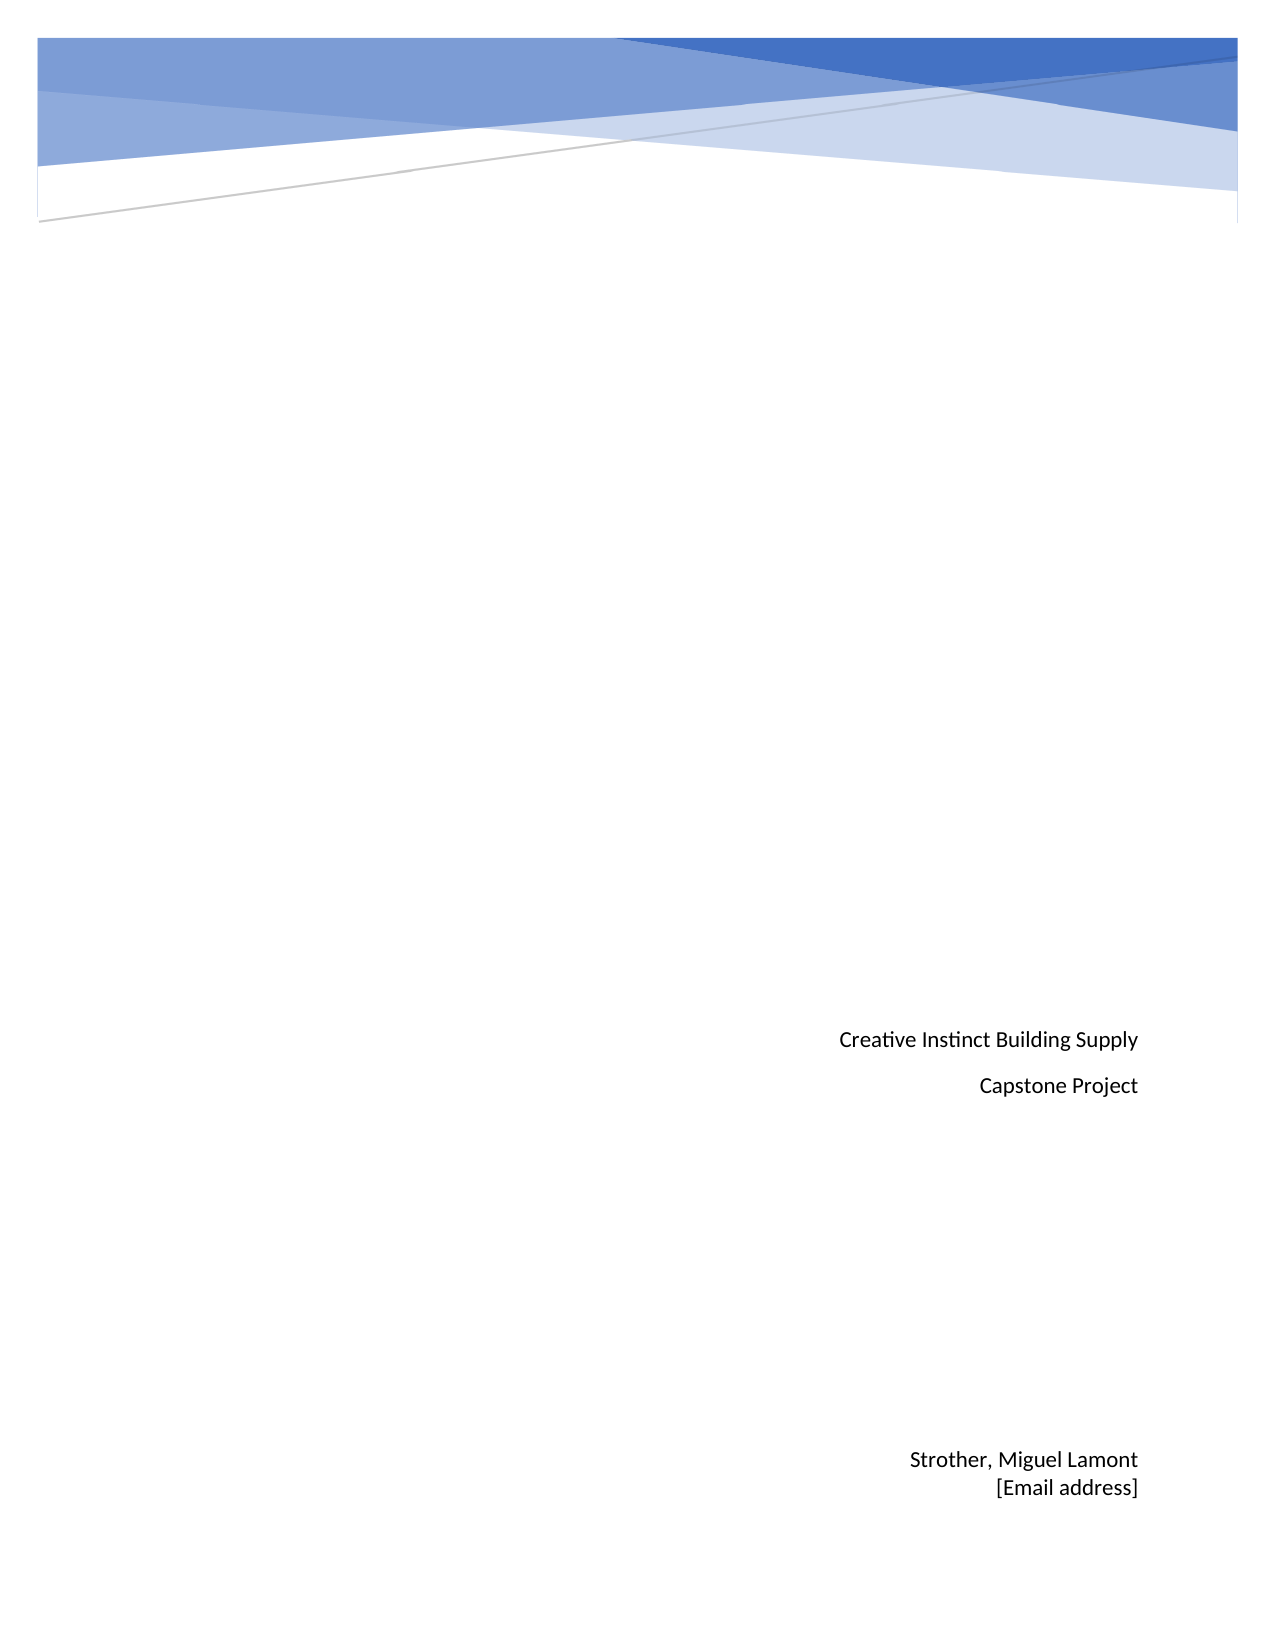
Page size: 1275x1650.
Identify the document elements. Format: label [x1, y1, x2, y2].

picture [37, 37, 1238, 238]
